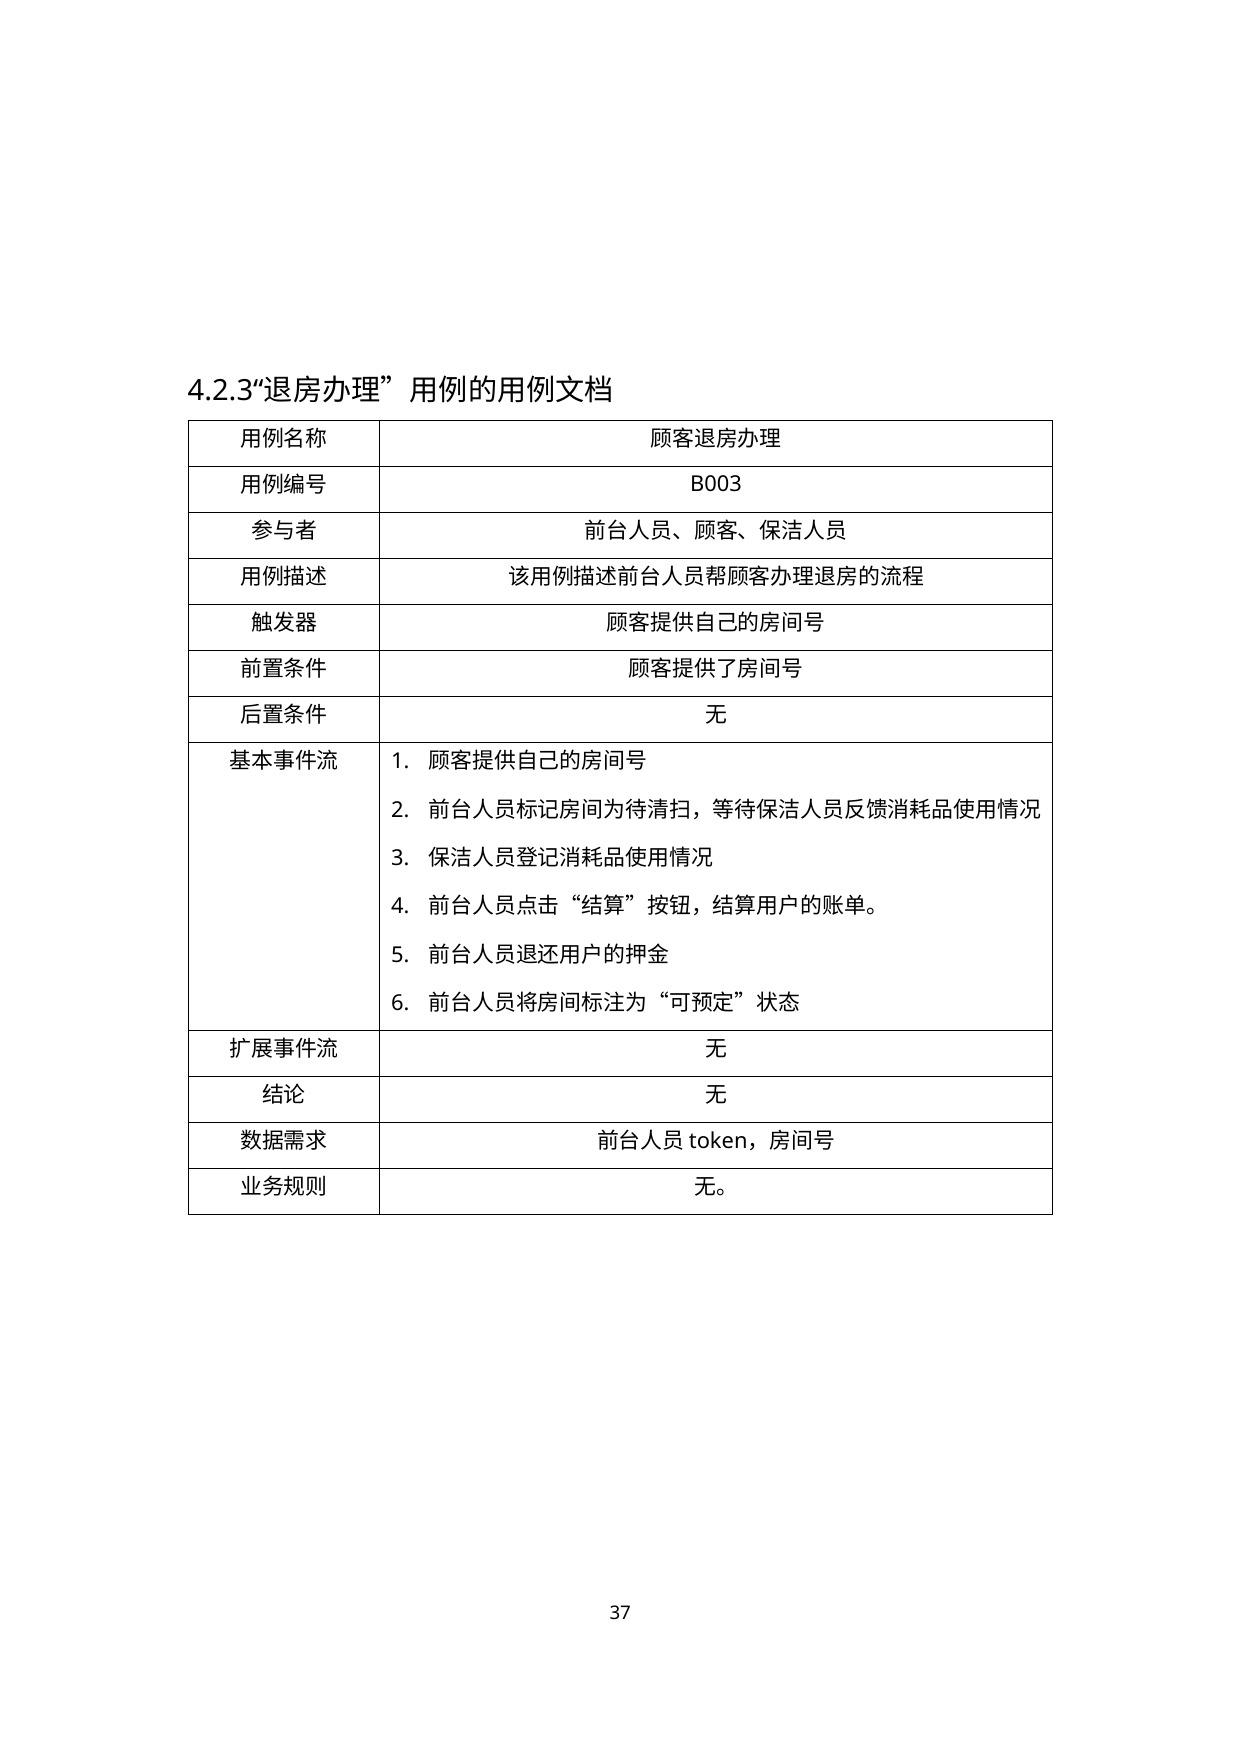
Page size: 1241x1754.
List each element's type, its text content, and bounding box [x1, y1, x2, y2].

text 4.2.3“退房办理”用例的用例文档 [187, 355, 1053, 420]
table_cell 顾客提供了房间号 [380, 651, 1052, 696]
table_cell 前台人员、顾客、保洁人员 [380, 513, 1052, 558]
table_cell 数据需求 [189, 1123, 379, 1168]
table_cell 无。 [380, 1169, 1052, 1214]
table_cell 结论 [189, 1077, 379, 1122]
table_cell 顾客提供自己的房间号 [380, 605, 1052, 650]
table_cell 该用例描述前台人员帮顾客办理退房的流程 [380, 559, 1052, 604]
table_cell 前置条件 [189, 651, 379, 696]
table_cell 前台人员token，房间号 [380, 1123, 1052, 1168]
table_cell 扩展事件流 [189, 1031, 379, 1076]
table_cell B003 [380, 467, 1052, 512]
table_cell 业务规则 [189, 1169, 379, 1214]
table_cell 无 [380, 1031, 1052, 1076]
table_header 顾客退房办理 [380, 421, 1052, 466]
table_header 用例名称 [189, 421, 379, 466]
table_cell 用例编号 [189, 467, 379, 512]
table_cell 后置条件 [189, 697, 379, 742]
table_cell 参与者 [189, 513, 379, 558]
table_cell 无 [380, 1077, 1052, 1122]
table_cell 顾客提供自己的房间号 前台人员标记房间为待清扫，等待保洁人员反馈消耗品使用情况 保洁人员登记消耗品使用情况 前台人员点击“结算”按钮，结算用户的账单。 前台人员退还用户的押金 前台人员将房间标注为“可预定”状态 [380, 743, 1052, 1030]
table_cell 基本事件流 [189, 743, 379, 1030]
table_cell 触发器 [189, 605, 379, 650]
table_cell 用例描述 [189, 559, 379, 604]
table_cell 无 [380, 697, 1052, 742]
